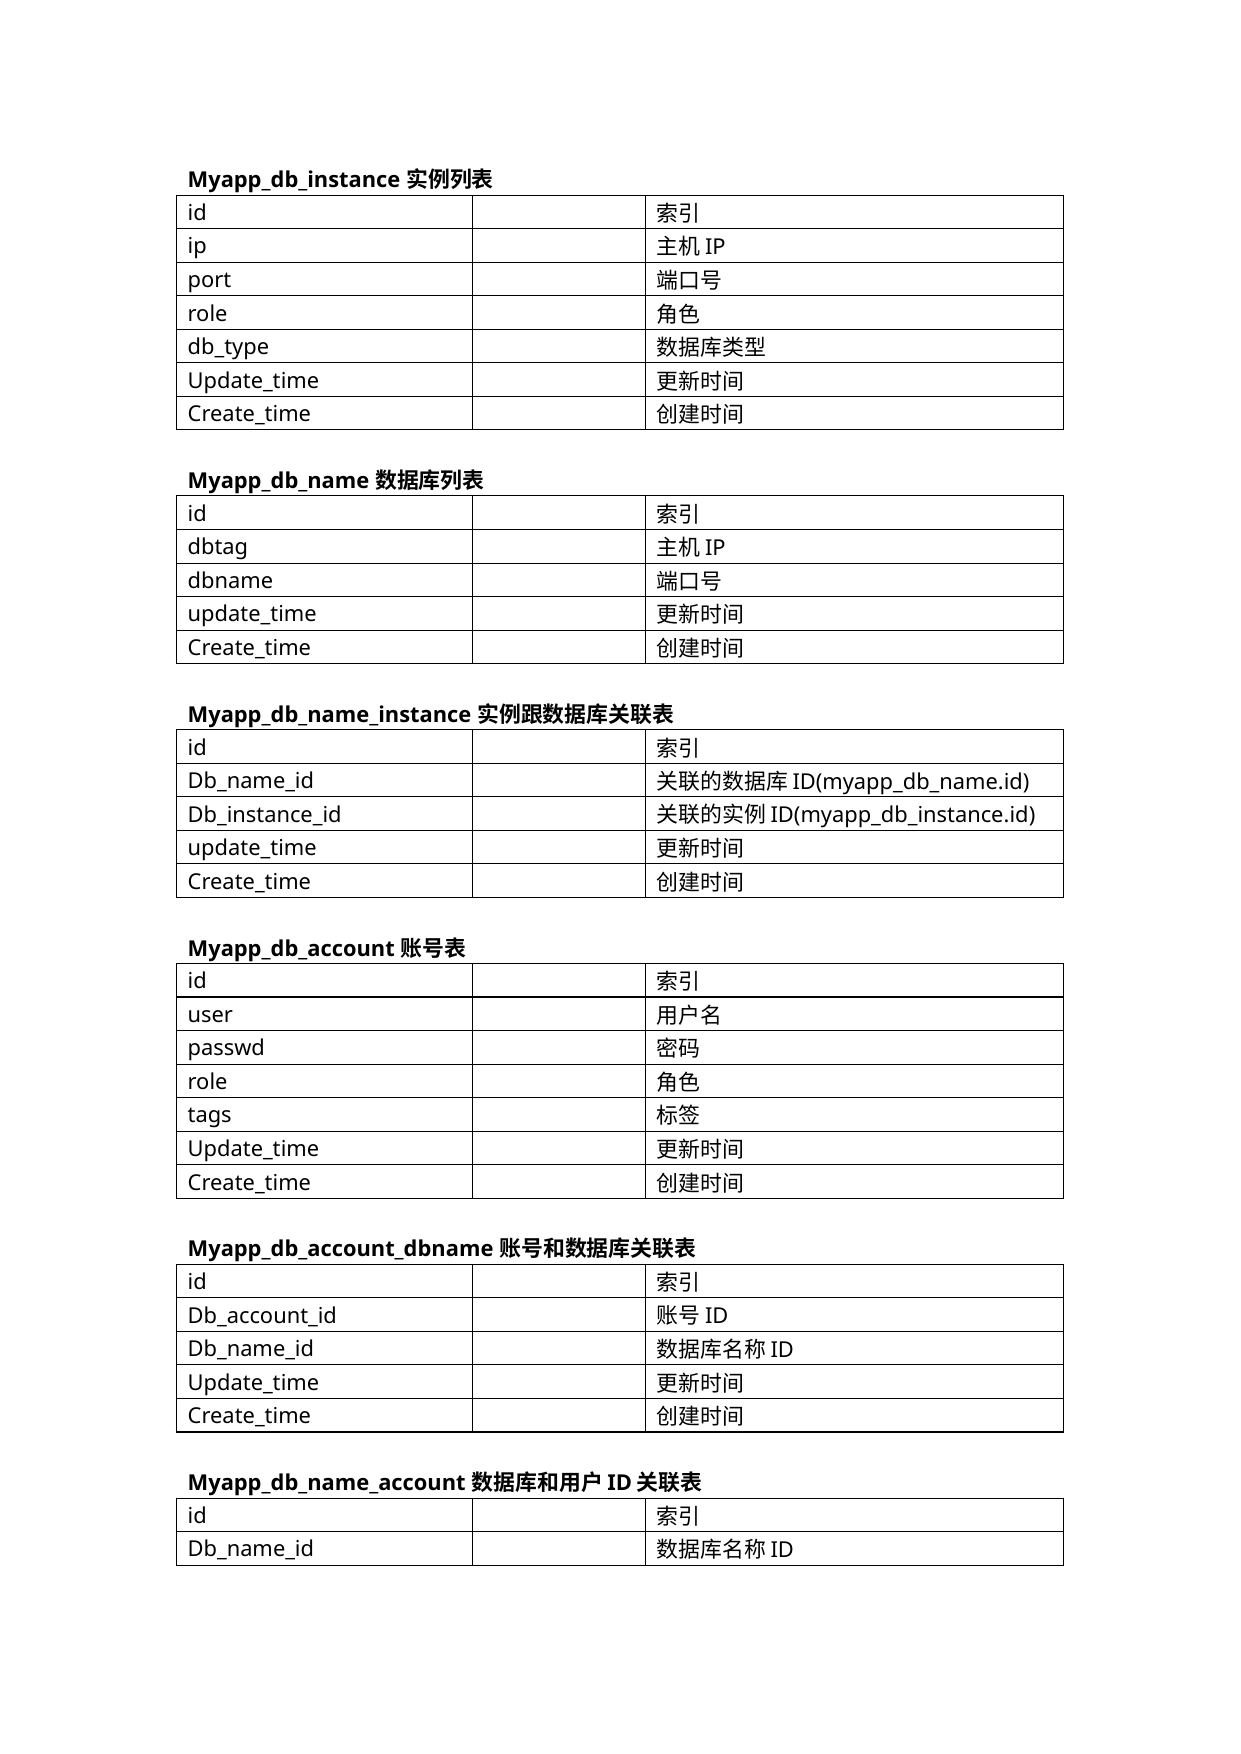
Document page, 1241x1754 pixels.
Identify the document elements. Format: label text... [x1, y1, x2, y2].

table_cell [473, 998, 645, 1030]
table_cell [473, 1031, 645, 1063]
table_cell 更新时间 [646, 363, 1063, 396]
table_cell Update_time [177, 363, 472, 396]
table_header [473, 1499, 645, 1531]
table_cell 创建时间 [646, 1399, 1063, 1431]
table_cell 关联的实例ID(myapp_db_instance.id) [646, 797, 1063, 830]
table_cell dbname [177, 564, 472, 596]
text Myapp_db_account 账号表 [187, 930, 1053, 963]
table_cell Db_instance_id [177, 797, 472, 830]
table_cell 创建时间 [646, 864, 1063, 897]
table_cell [473, 530, 645, 562]
table_cell [473, 1365, 645, 1398]
table_cell tags [177, 1098, 472, 1131]
table_cell 角色 [646, 296, 1063, 329]
table_cell [473, 1298, 645, 1331]
table_cell update_time [177, 831, 472, 863]
table_cell dbtag [177, 530, 472, 562]
table_cell 数据库类型 [646, 330, 1063, 362]
table_cell 端口号 [646, 263, 1063, 295]
text Myapp_db_account_dbname 账号和数据库关联表 [187, 1231, 1053, 1264]
table_cell 更新时间 [646, 597, 1063, 629]
table_cell Update_time [177, 1365, 472, 1398]
table_cell [473, 263, 645, 295]
table_cell port [177, 263, 472, 295]
table_header id [177, 964, 472, 996]
table_cell Db_name_id [177, 764, 472, 796]
table_cell [473, 764, 645, 796]
table_header [473, 496, 645, 529]
table_cell Create_time [177, 631, 472, 663]
table_cell [473, 1399, 645, 1431]
text Myapp_db_instance 实例列表 [187, 162, 1053, 194]
table_cell Create_time [177, 1165, 472, 1198]
table_cell 更新时间 [646, 1365, 1063, 1398]
table_header 索引 [646, 964, 1063, 996]
table_header id [177, 196, 472, 228]
table_cell Db_name_id [177, 1332, 472, 1364]
table_cell update_time [177, 597, 472, 629]
table_cell Db_account_id [177, 1298, 472, 1331]
table_cell 密码 [646, 1031, 1063, 1063]
table_cell Create_time [177, 397, 472, 429]
table_cell [473, 1332, 645, 1364]
text Myapp_db_name 数据库列表 [187, 463, 1053, 495]
table_cell [473, 397, 645, 429]
table_cell [473, 229, 645, 262]
table_cell [473, 631, 645, 663]
table_cell 创建时间 [646, 631, 1063, 663]
table_cell 数据库名称ID [646, 1332, 1063, 1364]
table_cell [473, 1065, 645, 1097]
table_cell Update_time [177, 1132, 472, 1164]
table_cell Create_time [177, 1399, 472, 1431]
table_cell [473, 597, 645, 629]
table_cell 创建时间 [646, 397, 1063, 429]
text Myapp_db_name_account 数据库和用户ID关联表 [187, 1465, 1053, 1497]
table_cell user [177, 998, 472, 1030]
table_cell [473, 363, 645, 396]
table_cell db_type [177, 330, 472, 362]
table_cell role [177, 296, 472, 329]
table_cell ip [177, 229, 472, 262]
table_cell 角色 [646, 1065, 1063, 1097]
table_cell [473, 564, 645, 596]
table_header 索引 [646, 1265, 1063, 1297]
table_cell [473, 797, 645, 830]
table_cell [473, 1132, 645, 1164]
table_cell role [177, 1065, 472, 1097]
table_header 索引 [646, 730, 1063, 763]
table_header [473, 1265, 645, 1297]
table_cell 创建时间 [646, 1165, 1063, 1198]
table_cell 标签 [646, 1098, 1063, 1131]
table_cell [473, 864, 645, 897]
table_header [473, 730, 645, 763]
table_cell [473, 296, 645, 329]
table_header id [177, 730, 472, 763]
table_cell passwd [177, 1031, 472, 1063]
table_cell 主机IP [646, 229, 1063, 262]
table_cell 用户名 [646, 998, 1063, 1030]
table_header [473, 196, 645, 228]
text Myapp_db_name_instance 实例跟数据库关联表 [187, 697, 1053, 729]
table_header 索引 [646, 496, 1063, 529]
table_cell [473, 1098, 645, 1131]
table_header 索引 [646, 196, 1063, 228]
table_cell 更新时间 [646, 831, 1063, 863]
table_cell Create_time [177, 864, 472, 897]
table_cell [473, 330, 645, 362]
table_header [473, 964, 645, 996]
table_header id [177, 1499, 472, 1531]
table_cell [473, 831, 645, 863]
table_cell 更新时间 [646, 1132, 1063, 1164]
table_cell [473, 1165, 645, 1198]
table_header id [177, 1265, 472, 1297]
table_cell 端口号 [646, 564, 1063, 596]
table_cell Db_name_id [177, 1532, 472, 1564]
table_header id [177, 496, 472, 529]
table_cell 主机IP [646, 530, 1063, 562]
table_cell 关联的数据库ID(myapp_db_name.id) [646, 764, 1063, 796]
table_cell 数据库名称ID [646, 1532, 1063, 1564]
table_header 索引 [646, 1499, 1063, 1531]
table_cell [473, 1532, 645, 1564]
table_cell 账号ID [646, 1298, 1063, 1331]
